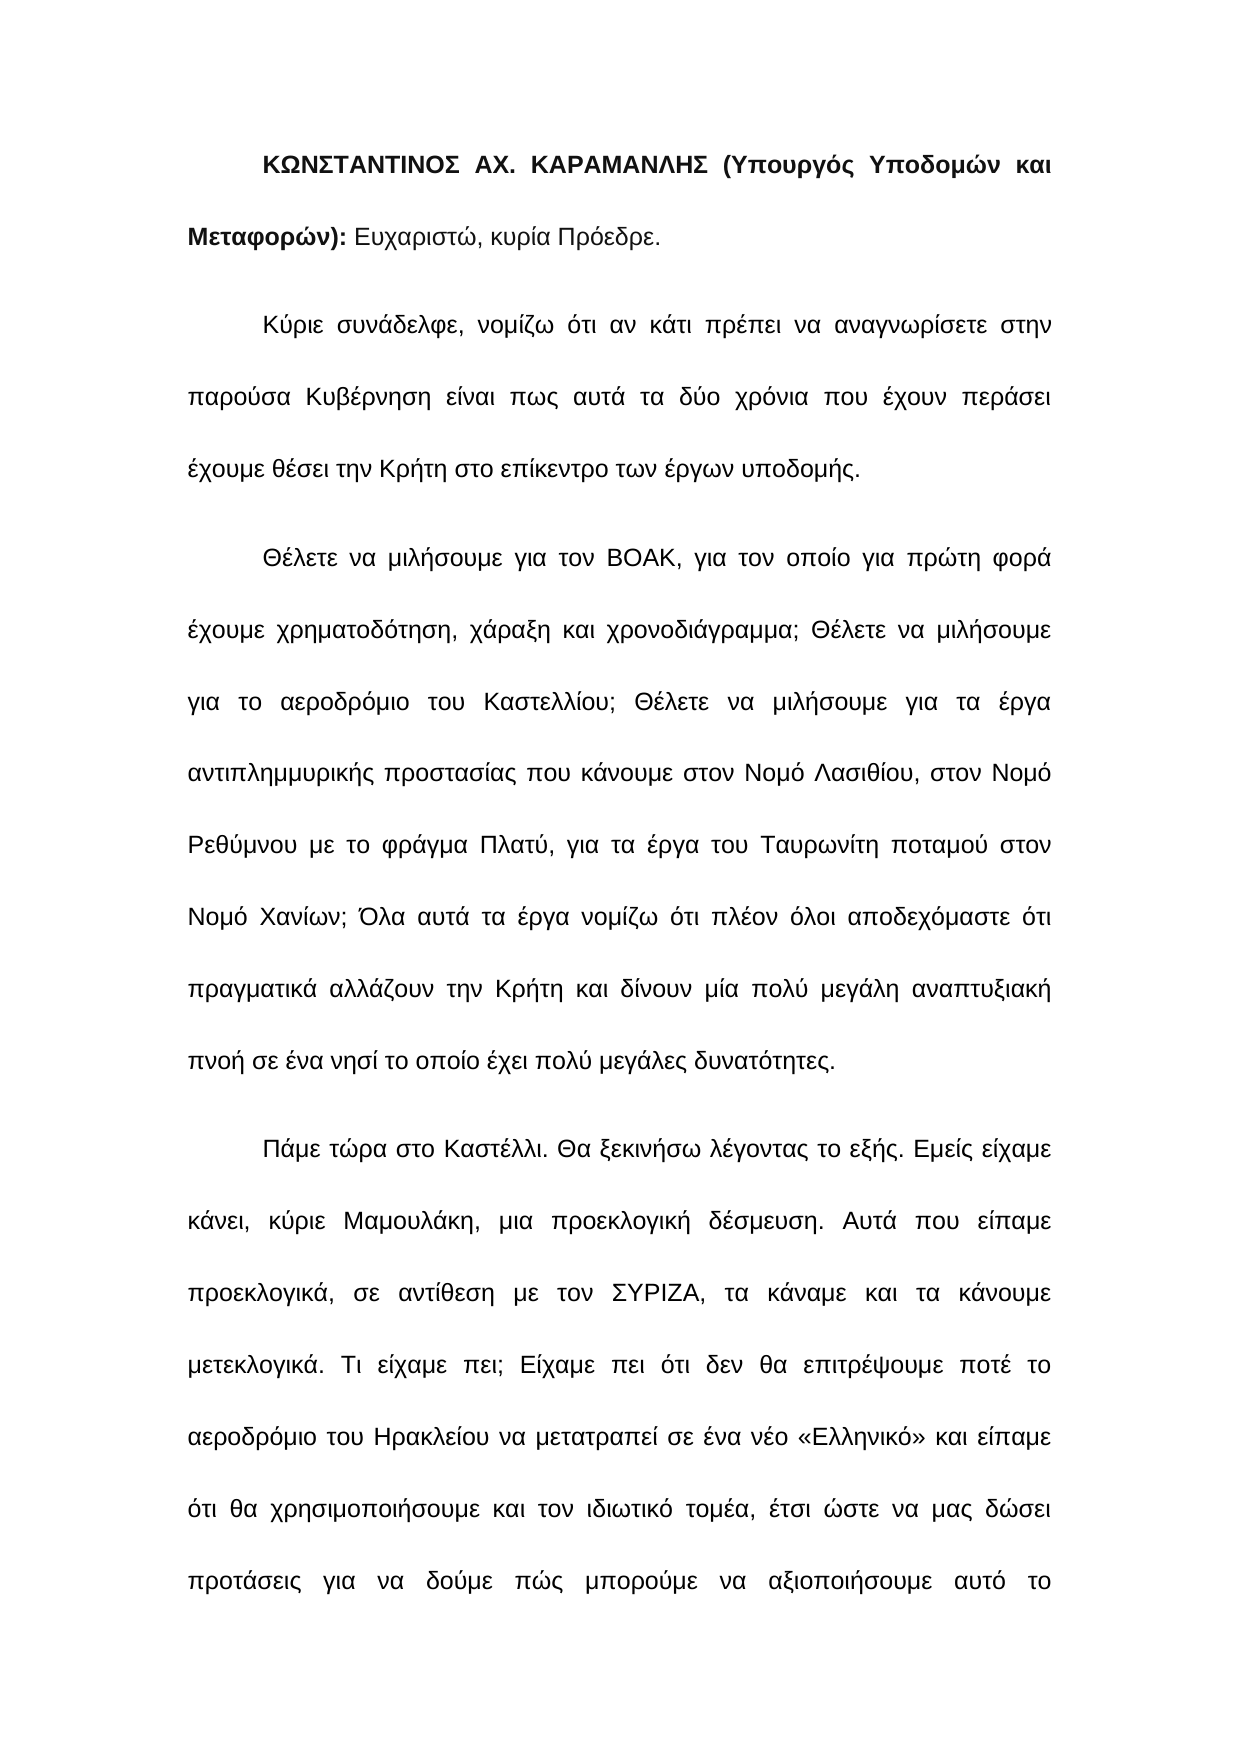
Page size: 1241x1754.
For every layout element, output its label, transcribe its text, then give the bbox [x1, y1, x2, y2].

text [187, 1134, 1053, 1594]
text ΚΩΝΣΤΑΝΤΙΝΟΣ ΑΧ. ΚΑΡΑΜΑΝΛΗΣ (Υπουργός Υποδομών και Μεταφορών): Ευχαριστώ, κυρία Πρόεδρε. [187, 150, 1053, 251]
text Κύριε συνάδελφε, νομίζω ότι αν κάτι πρέπει να αναγνωρίσετε στην παρούσα Κυβέρνηση είναι πως αυτά τα δύο χρόνια που έχουν περάσει έχουμε θέσει την Κρήτη στο επίκεντρο των έργων υποδομής. [187, 310, 1053, 483]
text Θέλετε να μιλήσουμε για τον ΒΟΑΚ, για τον οποίο για πρώτη φορά έχουμε χρηματοδότηση, χάραξη και χρονοδιάγραμμα; Θέλετε να μιλήσουμε για το αεροδρόμιο του Καστελλίου; Θέλετε να μιλήσουμε για τα έργα αντιπλημμυρικής προστασίας που κάνουμε στον Νομό Λασιθίου, στον Νομό Ρεθύμνου με το φράγμα Πλατύ, για τα έργα του Ταυρωνίτη ποταμού στον Νομό Χανίων; Όλα αυτά τα έργα νομίζω ότι πλέον όλοι αποδεχόμαστε ότι πραγματικά αλλάζουν την Κρήτη και δίνουν μία πολύ μεγάλη αναπτυξιακή πνοή σε ένα νησί το οποίο έχει πολύ μεγάλες δυνατότητες. [187, 543, 1053, 1074]
